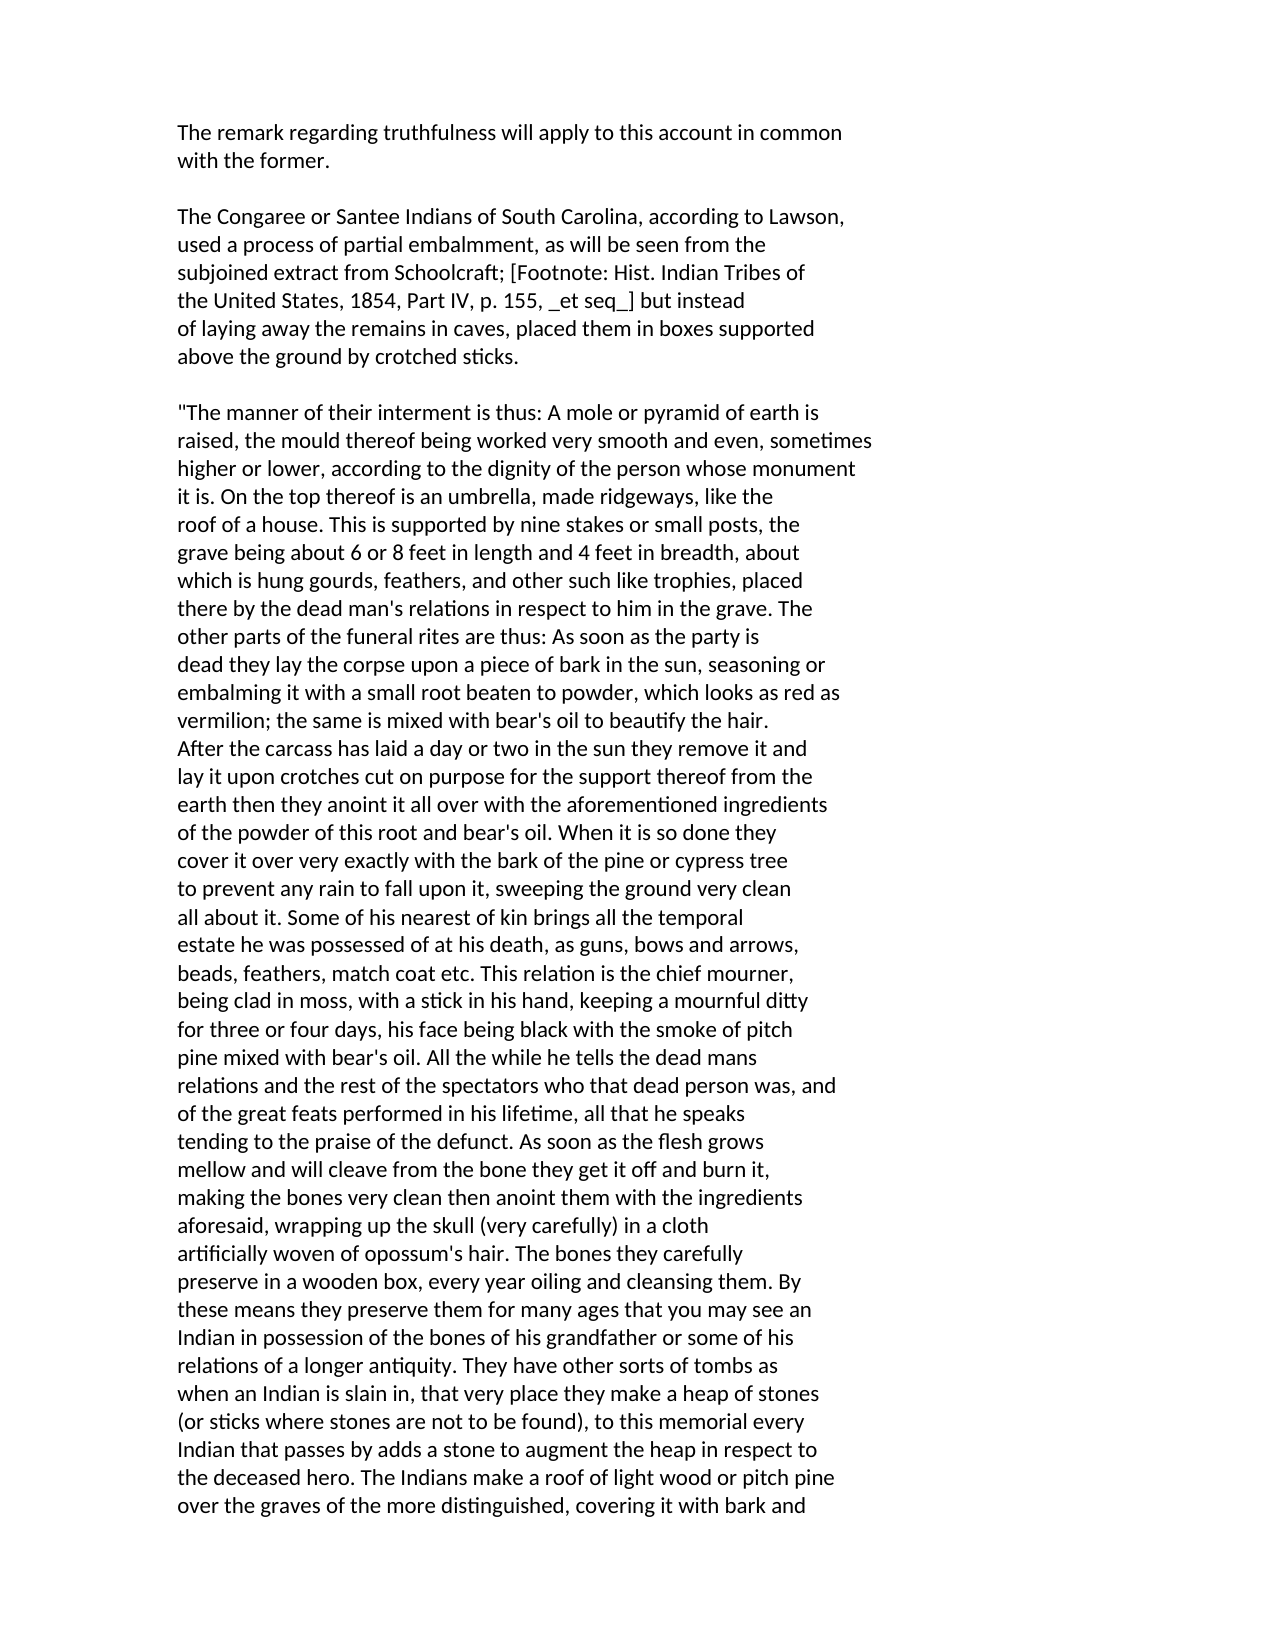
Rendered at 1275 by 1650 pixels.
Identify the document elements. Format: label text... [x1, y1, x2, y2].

text of the great feats performed in his lifetime, all that he speaks [177, 1099, 1186, 1127]
text The remark regarding truthfulness will apply to this account in common [177, 118, 1186, 146]
text earth then they anoint it all over with the aforementioned ingredients [177, 791, 1186, 818]
text embalming it with a small root beaten to powder, which looks as red as [177, 678, 1186, 706]
text of laying away the remains in caves, placed them in boxes supported [177, 314, 1186, 342]
text "The manner of their interment is thus: A mole or pyramid of earth is [177, 398, 1186, 426]
text estate he was possessed of at his death, as guns, bows and arrows, [177, 931, 1186, 959]
text over the graves of the more distinguished, covering it with bark and [177, 1491, 1186, 1519]
text for three or four days, his face being black with the smoke of pitch [177, 1015, 1186, 1043]
text to prevent any rain to fall upon it, sweeping the ground very clean [177, 874, 1186, 903]
text used a process of partial embalmment, as will be seen from the [177, 230, 1186, 258]
text grave being about 6 or 8 feet in length and 4 feet in breadth, about [177, 538, 1186, 566]
text (or sticks where stones are not to be found), to this memorial every [177, 1407, 1186, 1435]
text making the bones very clean then anoint them with the ingredients [177, 1183, 1186, 1211]
text dead they lay the corpse upon a piece of bark in the sun, seasoning or [177, 650, 1186, 678]
text roof of a house. This is supported by nine stakes or small posts, the [177, 510, 1186, 538]
text pine mixed with bear's oil. All the while he tells the dead mans [177, 1043, 1186, 1071]
text The Congaree or Santee Indians of South Carolina, according to Lawson, [177, 202, 1186, 230]
text raised, the mould thereof being worked very smooth and even, sometimes [177, 426, 1186, 454]
text the United States, 1854, Part IV, p. 155, _et seq_] but instead [177, 286, 1186, 314]
text After the carcass has laid a day or two in the sun they remove it and [177, 734, 1186, 762]
text higher or lower, according to the dignity of the person whose monument [177, 454, 1186, 482]
text Indian in possession of the bones of his grandfather or some of his [177, 1323, 1186, 1351]
text being clad in moss, with a stick in his hand, keeping a mournful ditty [177, 987, 1186, 1015]
text mellow and will cleave from the bone they get it off and burn it, [177, 1155, 1186, 1183]
text above the ground by crotched sticks. [177, 342, 1186, 370]
text beads, feathers, match coat etc. This relation is the chief mourner, [177, 959, 1186, 987]
text relations of a longer antiquity. They have other sorts of tombs as [177, 1351, 1186, 1379]
text tending to the praise of the defunct. As soon as the flesh grows [177, 1127, 1186, 1155]
text of the powder of this root and bear's oil. When it is so done they [177, 818, 1186, 847]
text subjoined extract from Schoolcraft; [Footnote: Hist. Indian Tribes of [177, 258, 1186, 286]
text aforesaid, wrapping up the skull (very carefully) in a cloth [177, 1211, 1186, 1239]
text the deceased hero. The Indians make a roof of light wood or pitch pine [177, 1463, 1186, 1491]
text artificially woven of opossum's hair. The bones they carefully [177, 1239, 1186, 1267]
text vermilion; the same is mixed with bear's oil to beautify the hair. [177, 706, 1186, 734]
text when an Indian is slain in, that very place they make a heap of stones [177, 1379, 1186, 1407]
text relations and the rest of the spectators who that dead person was, and [177, 1071, 1186, 1099]
text it is. On the top thereof is an umbrella, made ridgeways, like the [177, 482, 1186, 510]
text these means they preserve them for many ages that you may see an [177, 1295, 1186, 1323]
text with the former. [177, 146, 1186, 174]
text other parts of the funeral rites are thus: As soon as the party is [177, 622, 1186, 650]
text Indian that passes by adds a stone to augment the heap in respect to [177, 1435, 1186, 1463]
text lay it upon crotches cut on purpose for the support thereof from the [177, 762, 1186, 791]
text cover it over very exactly with the bark of the pine or cypress tree [177, 847, 1186, 874]
text there by the dead man's relations in respect to him in the grave. The [177, 594, 1186, 622]
text all about it. Some of his nearest of kin brings all the temporal [177, 903, 1186, 931]
text which is hung gourds, feathers, and other such like trophies, placed [177, 566, 1186, 594]
text preserve in a wooden box, every year oiling and cleansing them. By [177, 1267, 1186, 1295]
